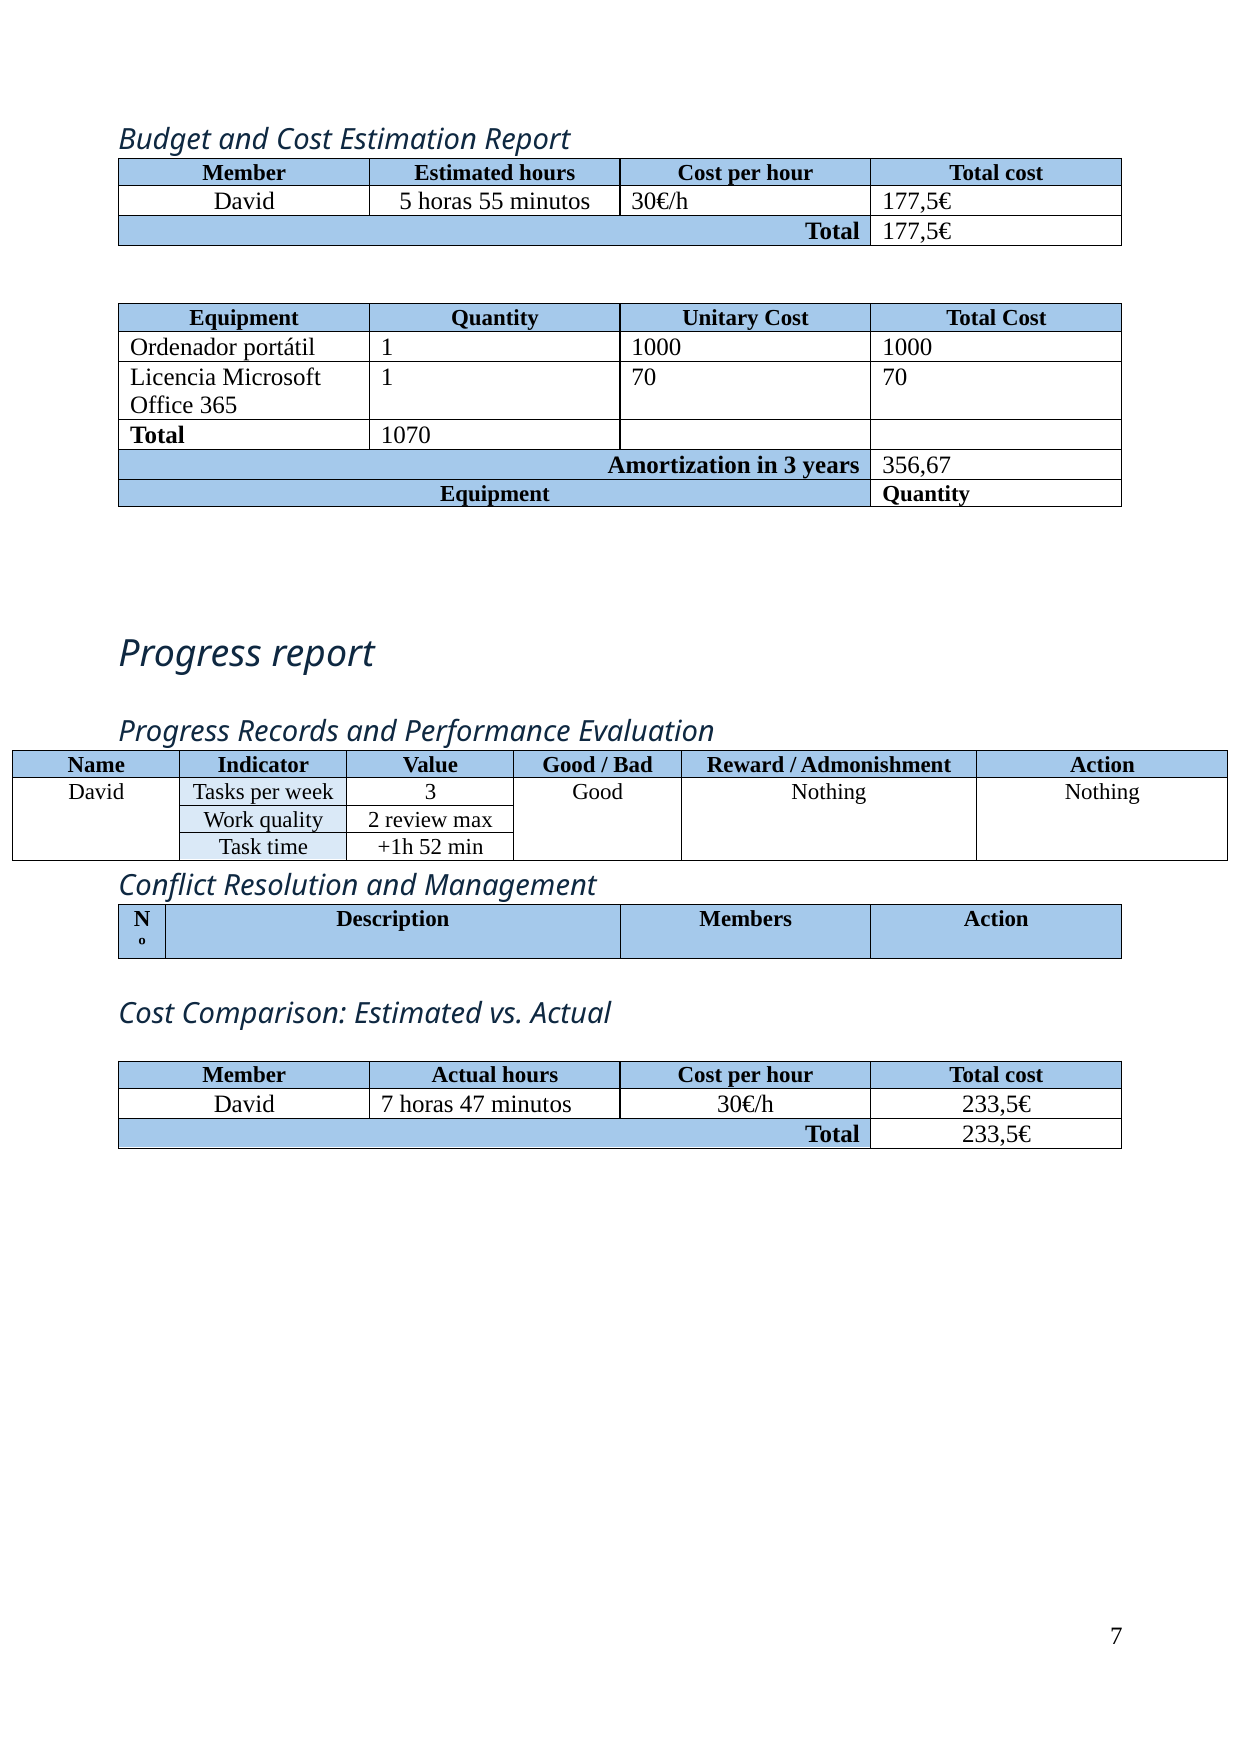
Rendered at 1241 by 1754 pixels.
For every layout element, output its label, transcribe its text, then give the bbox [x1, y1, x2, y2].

table_header Quantity [370, 304, 619, 331]
table_cell Nothing [682, 778, 976, 859]
table_cell Nothing [977, 778, 1227, 859]
table_cell +1h 52 min [347, 833, 513, 859]
table_cell David [13, 778, 179, 859]
table_cell Task time [180, 833, 346, 859]
table_cell 3 [347, 778, 513, 805]
table_header Estimated hours [370, 159, 619, 185]
table_header Indicator [180, 751, 346, 777]
table_header Member [119, 1062, 369, 1088]
table_cell 1 [370, 332, 619, 361]
table_header Name [13, 751, 179, 777]
table_cell David [119, 186, 369, 215]
table_header Total Cost [871, 304, 1121, 331]
table_cell 233,5€ [871, 1089, 1121, 1118]
table_cell 177,5€ [871, 186, 1121, 215]
table_cell 30€/h [621, 1089, 870, 1118]
table_cell 1000 [871, 332, 1121, 361]
table_cell 1 [370, 362, 619, 419]
table_cell Good [514, 778, 681, 859]
table_cell 70 [621, 362, 870, 419]
table_cell 1000 [621, 332, 870, 361]
table_cell Total [119, 420, 369, 449]
table_cell [621, 420, 870, 449]
table_cell Work quality [180, 806, 346, 832]
table_cell 233,5€ [871, 1119, 1121, 1147]
table_header Cost per hour [621, 159, 870, 185]
table_cell 70 [871, 362, 1121, 419]
table_header Actual hours [370, 1062, 619, 1088]
table_header Members [621, 905, 870, 958]
table_cell Total [119, 1119, 870, 1147]
subtitle Cost Comparison: Estimated vs. Actual [118, 992, 1122, 1032]
table_header Equipment [119, 304, 369, 331]
table_header Reward / Admonishment [682, 751, 976, 777]
table_cell David [119, 1089, 369, 1118]
table_header Action [871, 905, 1121, 958]
table_header Nº [119, 905, 165, 958]
table_cell 356,67 [871, 450, 1121, 479]
subtitle Progress Records and Performance Evaluation [118, 710, 1122, 750]
subtitle Conflict Resolution and Management [118, 865, 1122, 904]
table_cell Equipment [119, 480, 870, 506]
table_header Good / Bad [514, 751, 681, 777]
table_header Member [119, 159, 369, 185]
table_cell 30€/h [621, 186, 870, 215]
subtitle Progress report [118, 626, 1122, 677]
table_cell [871, 420, 1121, 449]
table_header Value [347, 751, 513, 777]
table_header Action [977, 751, 1227, 777]
table_cell 1070 [370, 420, 619, 449]
table_header Cost per hour [621, 1062, 870, 1088]
table_header Description [166, 905, 620, 958]
table_header Total cost [871, 159, 1121, 185]
table_cell Licencia Microsoft Office 365 [119, 362, 369, 419]
table_cell 7 horas 47 minutos [370, 1089, 619, 1118]
table_header Total cost [871, 1062, 1121, 1088]
table_cell 2 review max [347, 806, 513, 832]
table_cell 177,5€ [871, 216, 1121, 245]
table_cell Tasks per week [180, 778, 346, 805]
table_header Unitary Cost [621, 304, 870, 331]
table_cell Total [119, 216, 870, 245]
table_cell 5 horas 55 minutos [370, 186, 619, 215]
table_cell Amortization in 3 years [119, 450, 870, 479]
subtitle Budget and Cost Estimation Report [118, 118, 1122, 158]
table_cell Ordenador portátil [119, 332, 369, 361]
table_cell Quantity [871, 480, 1121, 506]
